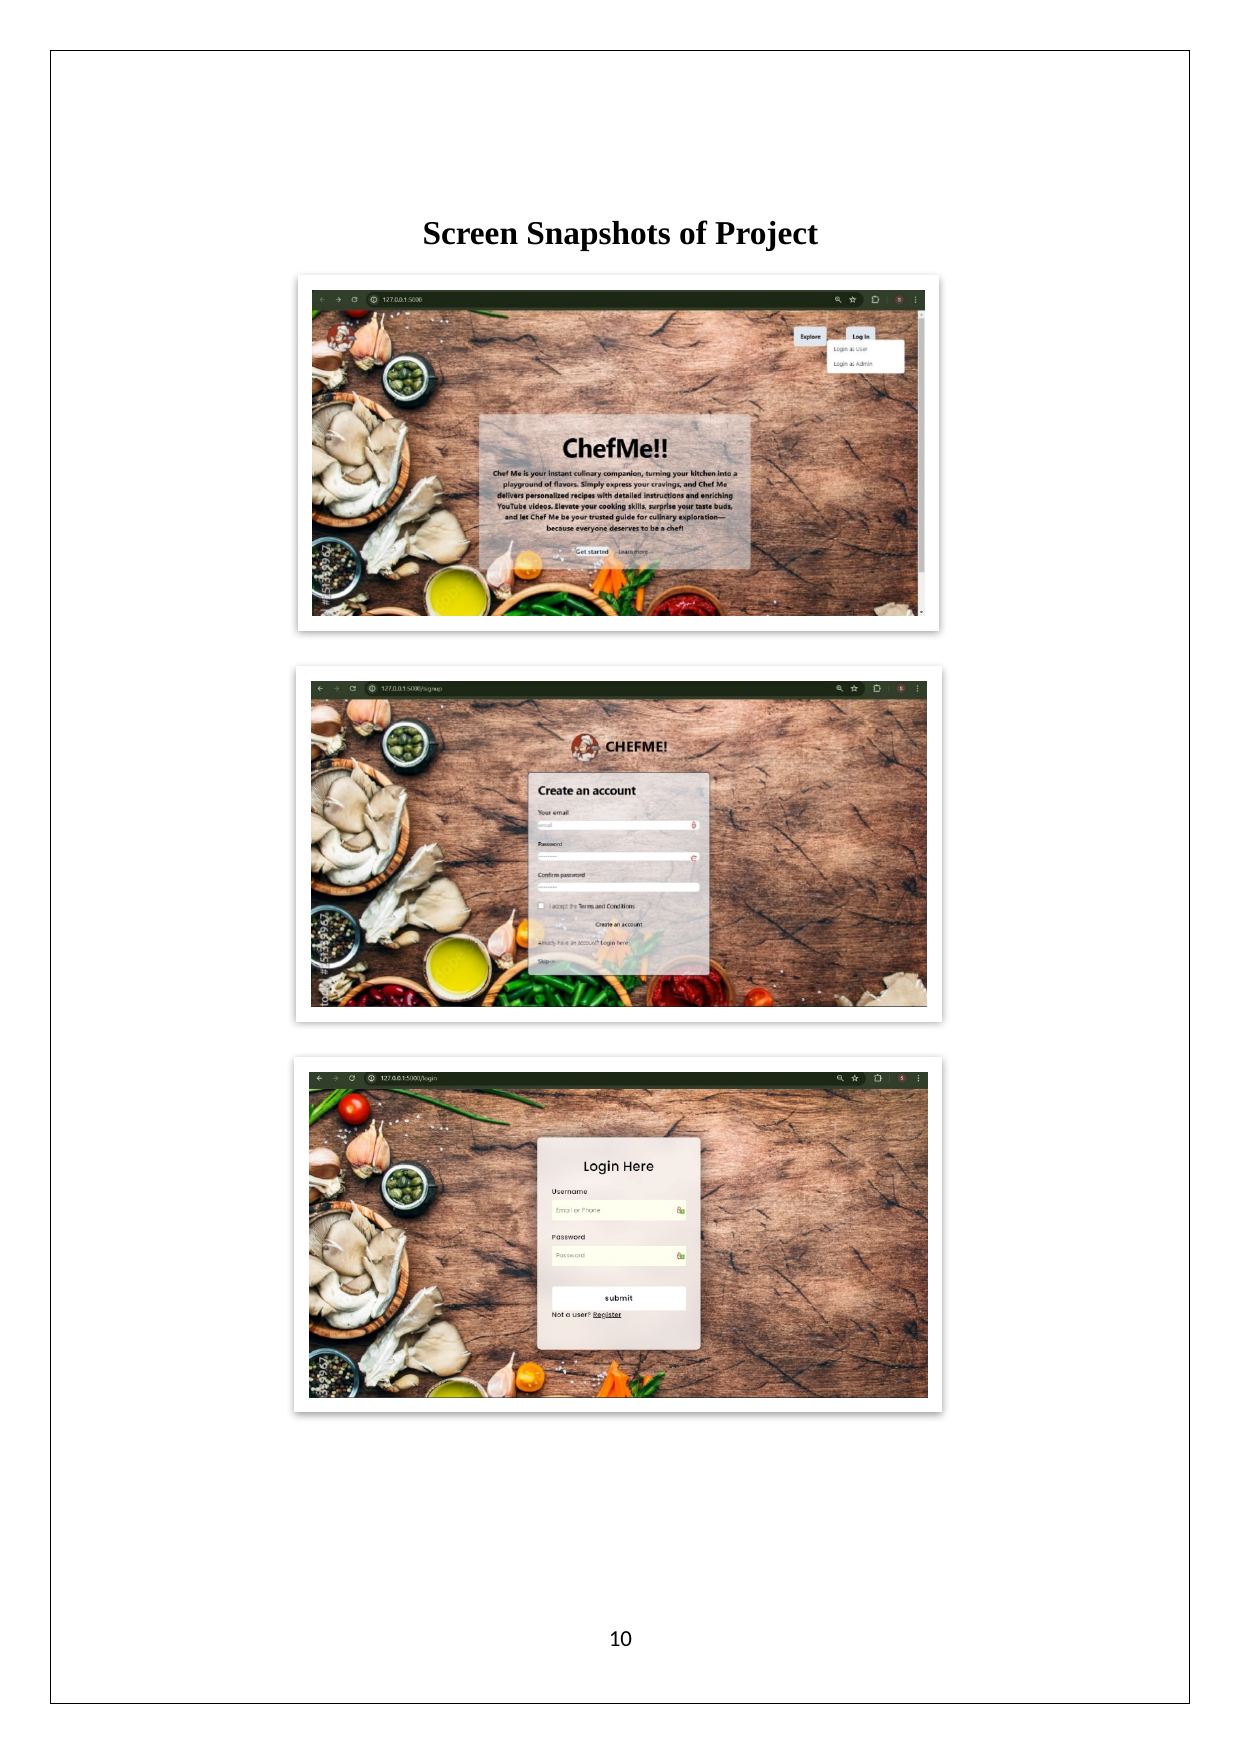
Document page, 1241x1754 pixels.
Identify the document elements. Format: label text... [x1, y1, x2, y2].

picture [309, 1072, 928, 1398]
picture [311, 681, 927, 1007]
text Screen Snapshots of Project [150, 213, 1090, 252]
picture [312, 290, 925, 616]
